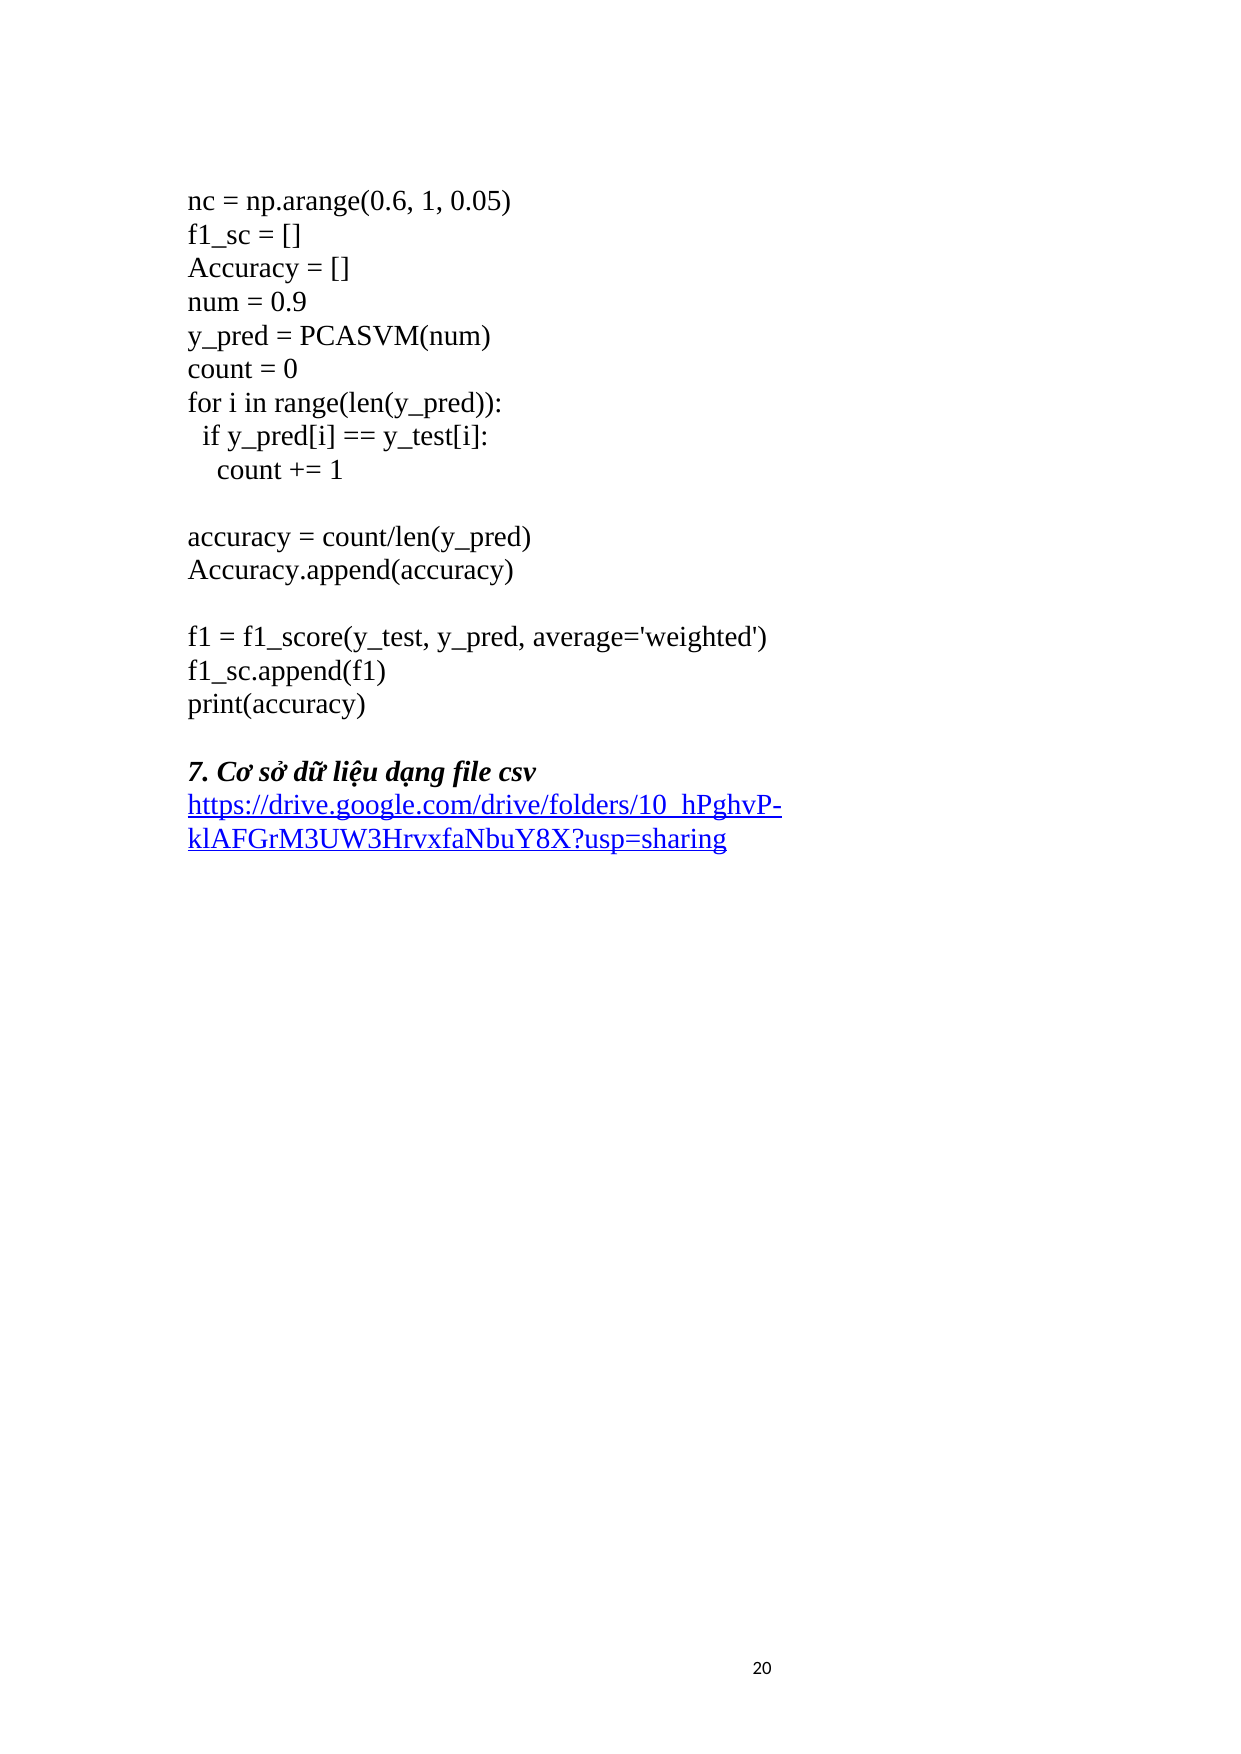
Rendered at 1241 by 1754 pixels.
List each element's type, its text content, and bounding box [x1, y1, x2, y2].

list print(accuracy) [187, 687, 1053, 720]
list count += 1 [187, 452, 1053, 485]
list count = 0 [187, 351, 1053, 385]
list f1_sc.append(f1) [187, 653, 1053, 687]
list accuracy = count/len(y_pred) [187, 519, 1053, 552]
list Accuracy.append(accuracy) [187, 552, 1053, 586]
list if y_pred[i] == y_test[i]: [187, 418, 1053, 452]
list Cơ sở dữ liệu dạng file csv [187, 754, 1053, 787]
list num = 0.9 [187, 284, 1053, 318]
list f1 = f1_score(y_test, y_pred, average='weighted') [187, 619, 1053, 653]
list for i in range(len(y_pred)): [187, 385, 1053, 418]
list f1_sc = [] [187, 217, 1053, 251]
list https://drive.google.com/drive/folders/10_hPghvP-klAFGrM3UW3HrvxfaNbuY8X?usp=sharing [187, 787, 1053, 854]
list y_pred = PCASVM(num) [187, 318, 1053, 351]
list Accuracy = [] [187, 251, 1053, 284]
list nc = np.arange(0.6, 1, 0.05) [187, 183, 1053, 217]
